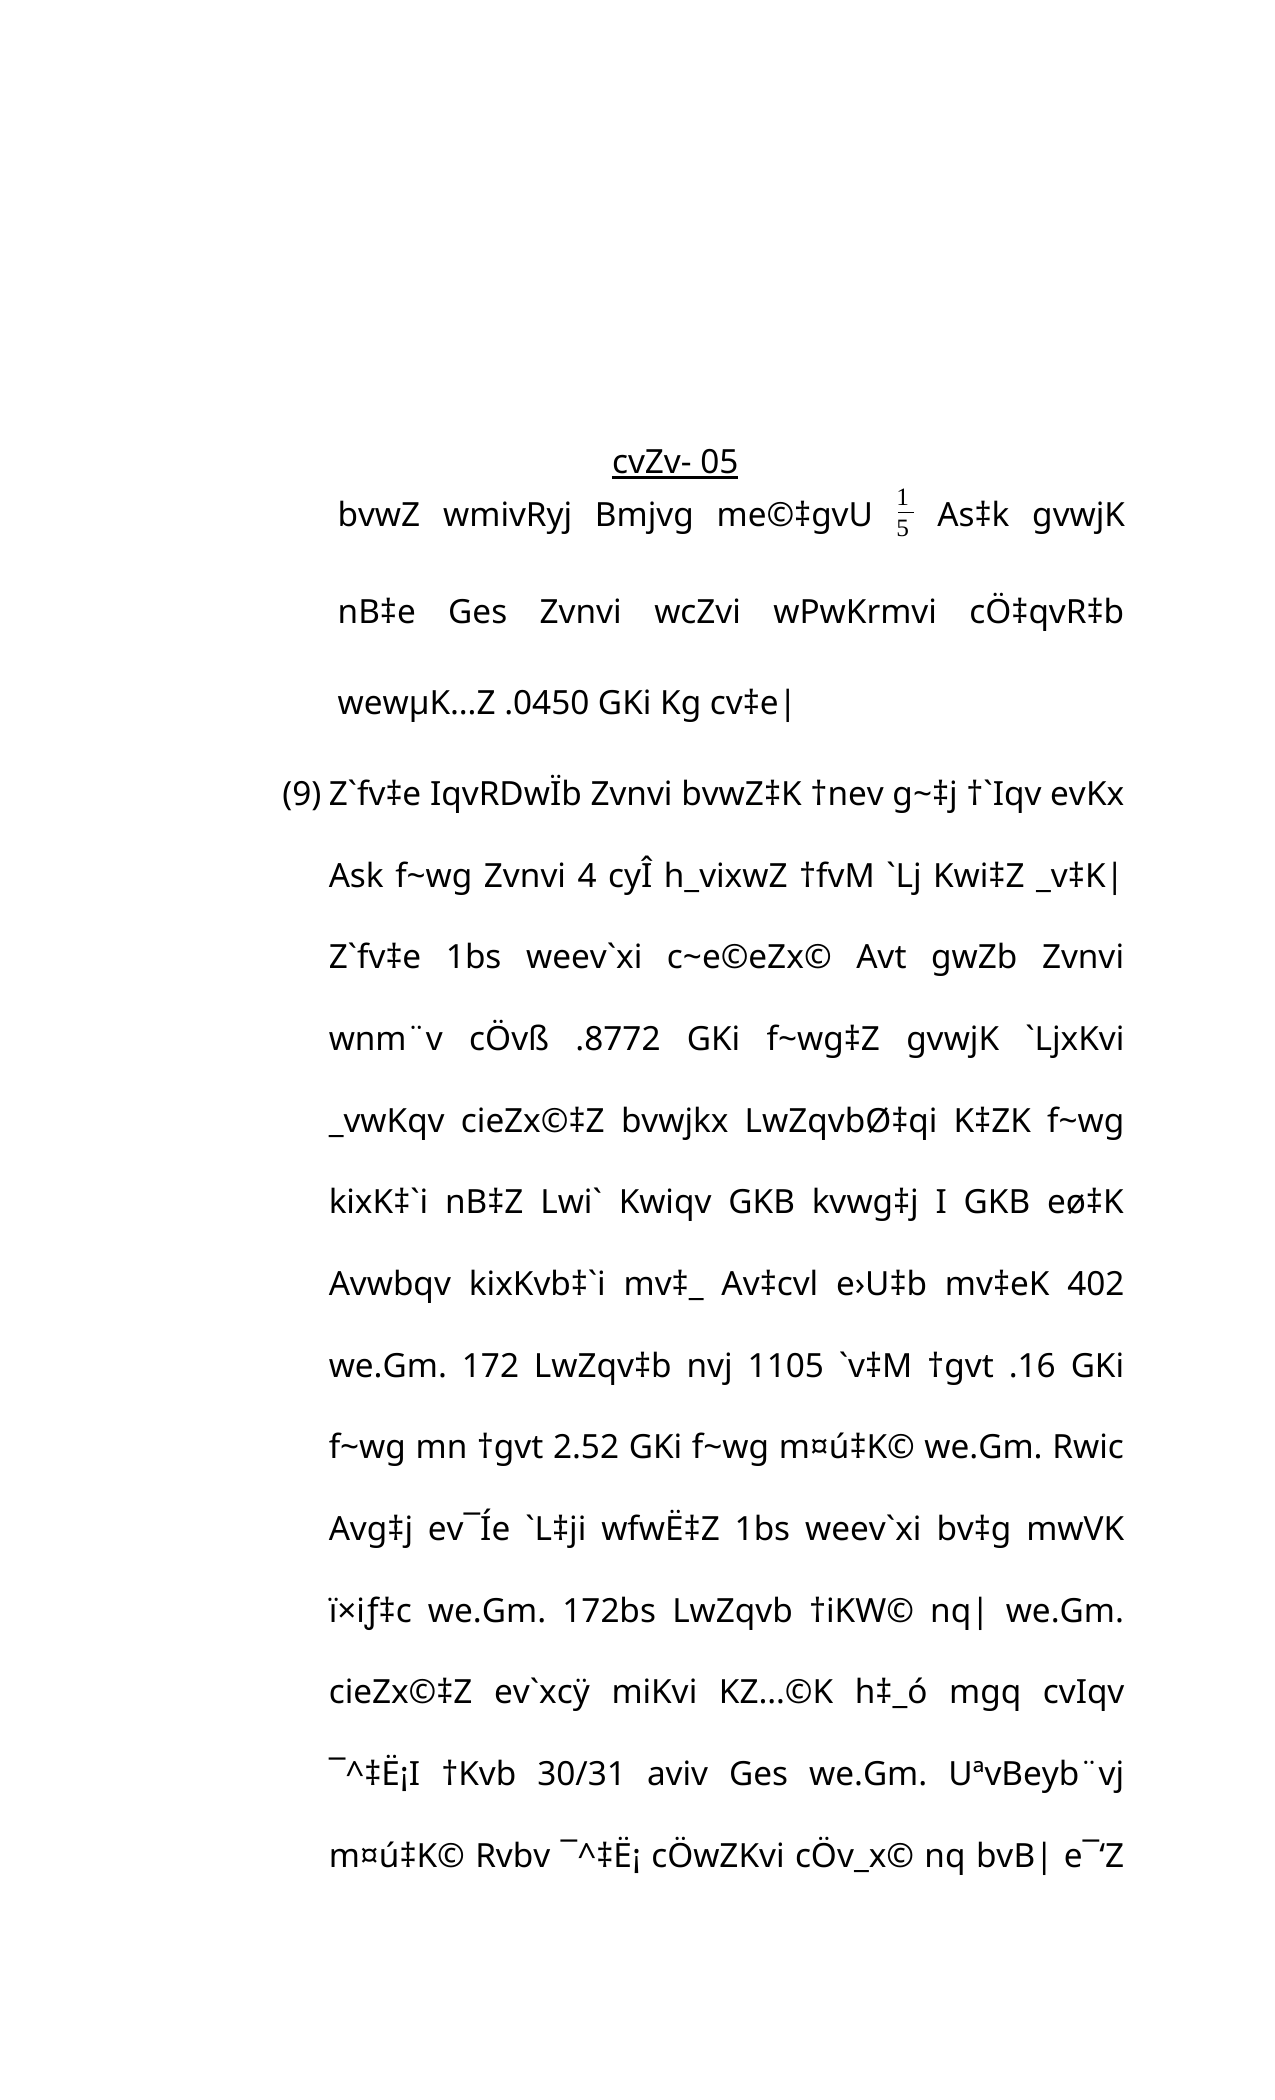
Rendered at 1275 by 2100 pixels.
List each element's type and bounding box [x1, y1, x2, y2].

list [291, 484, 1125, 724]
list [282, 770, 1125, 1877]
